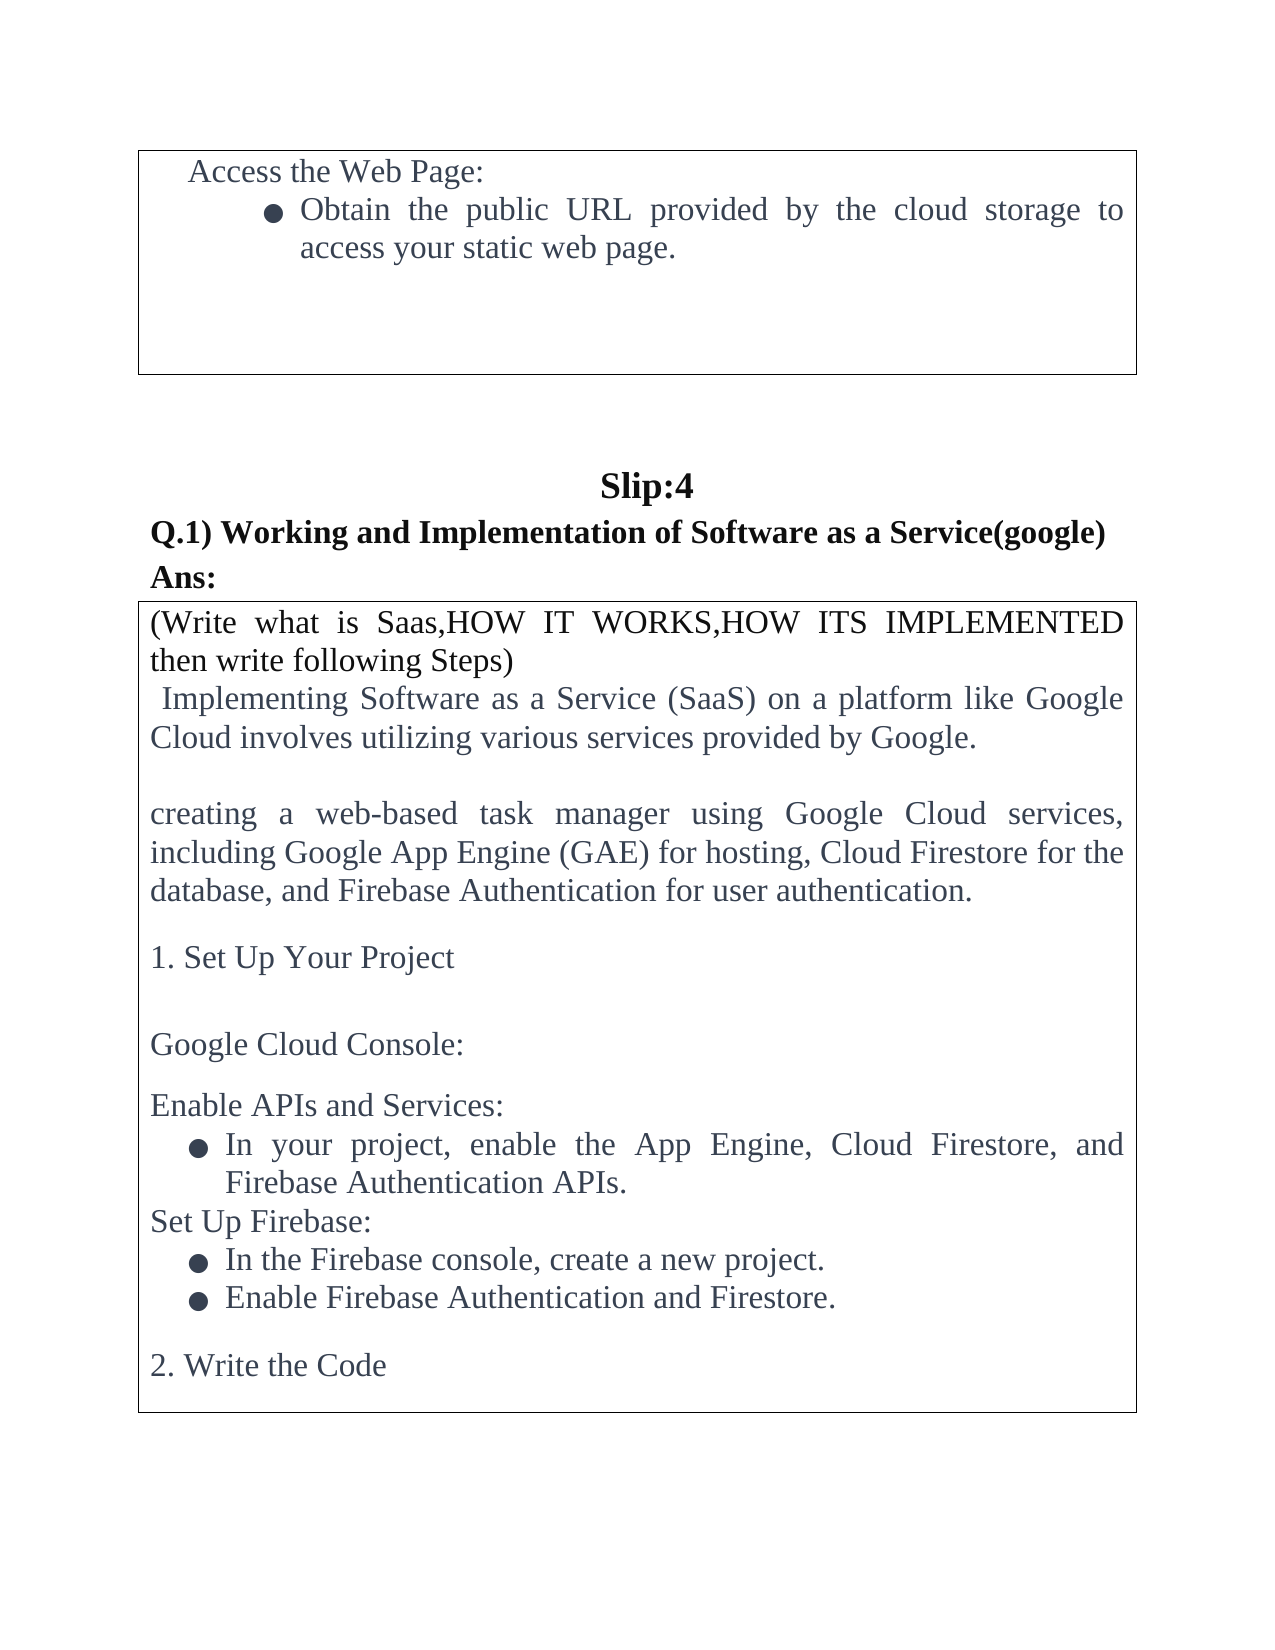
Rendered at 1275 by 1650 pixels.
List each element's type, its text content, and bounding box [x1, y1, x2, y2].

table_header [139, 151, 1136, 374]
text Q.1) Working and Implementation of Software as a Service(google) [150, 513, 1125, 551]
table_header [139, 602, 1136, 1412]
text Ans: [150, 557, 1125, 595]
text Slip:4 [525, 463, 1125, 506]
